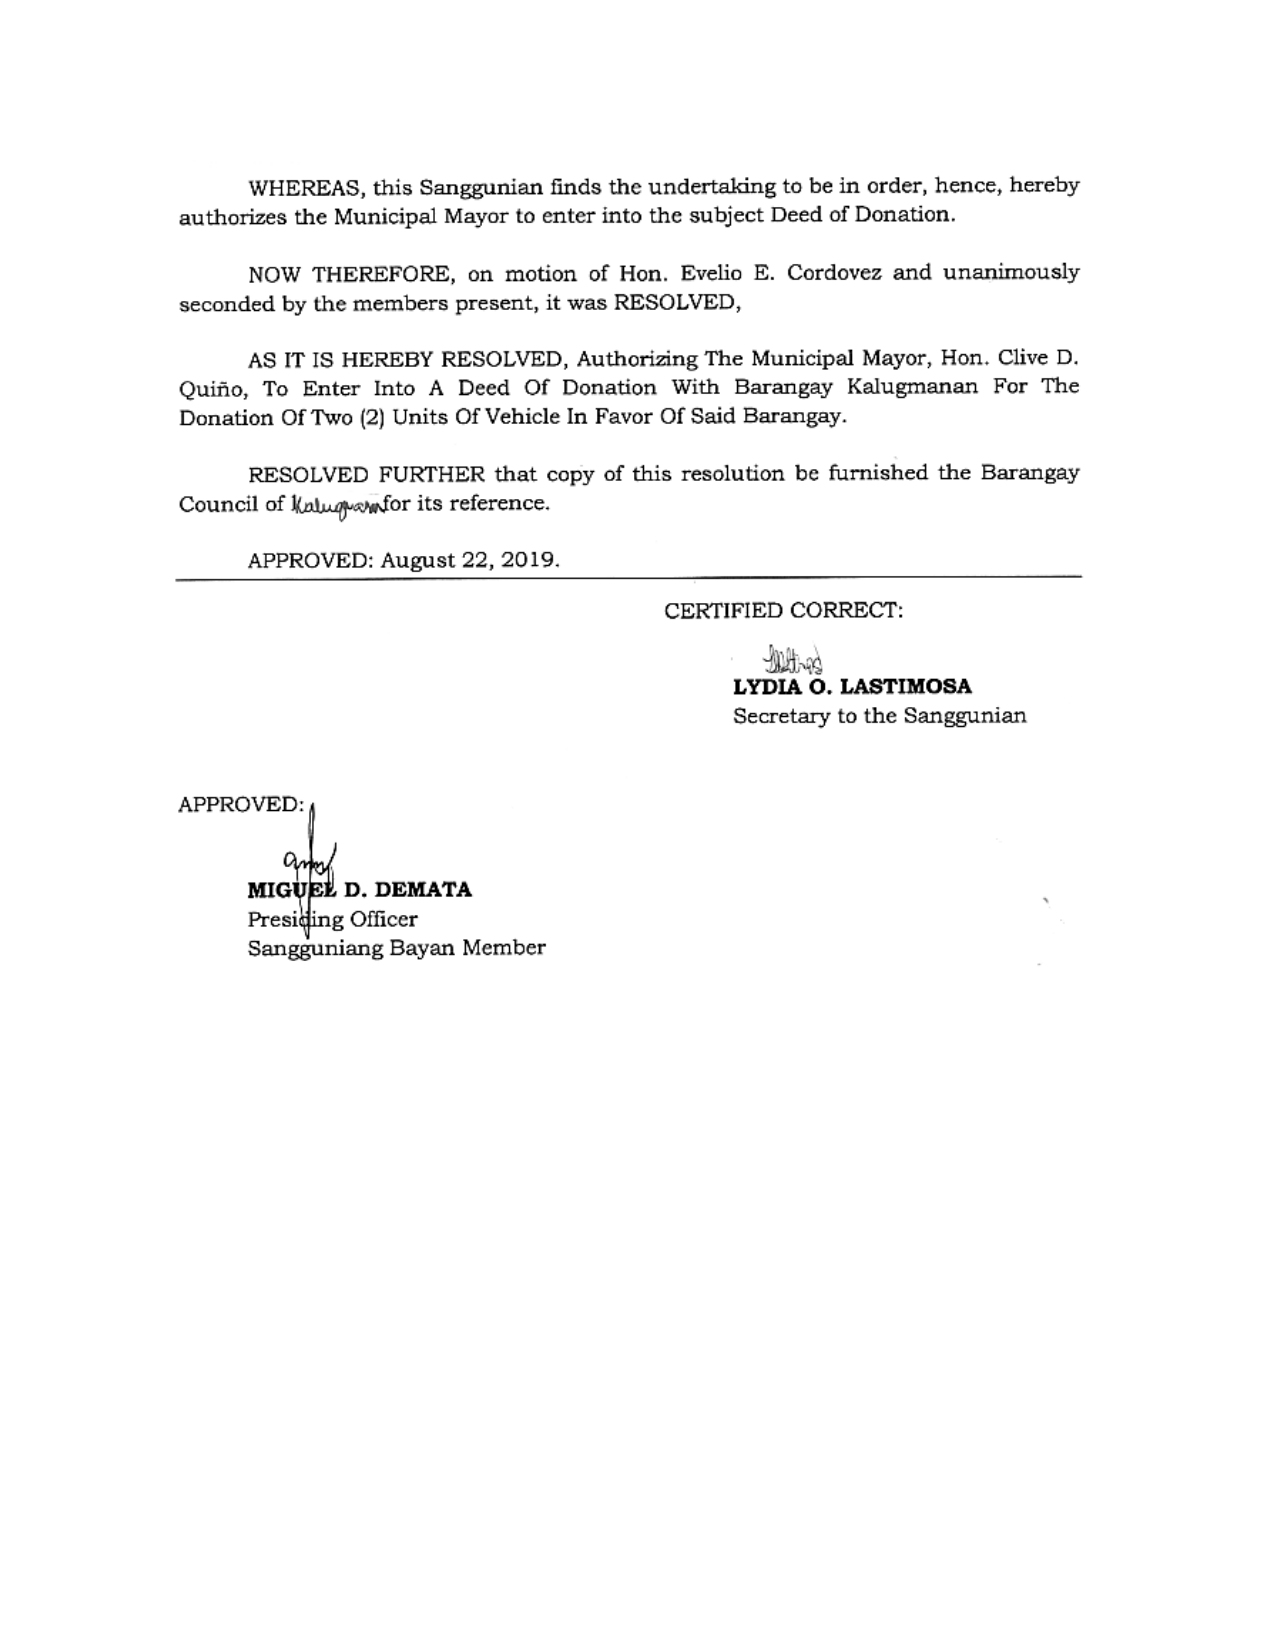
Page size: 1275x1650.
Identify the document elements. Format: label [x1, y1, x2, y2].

picture [150, 149, 1126, 1018]
